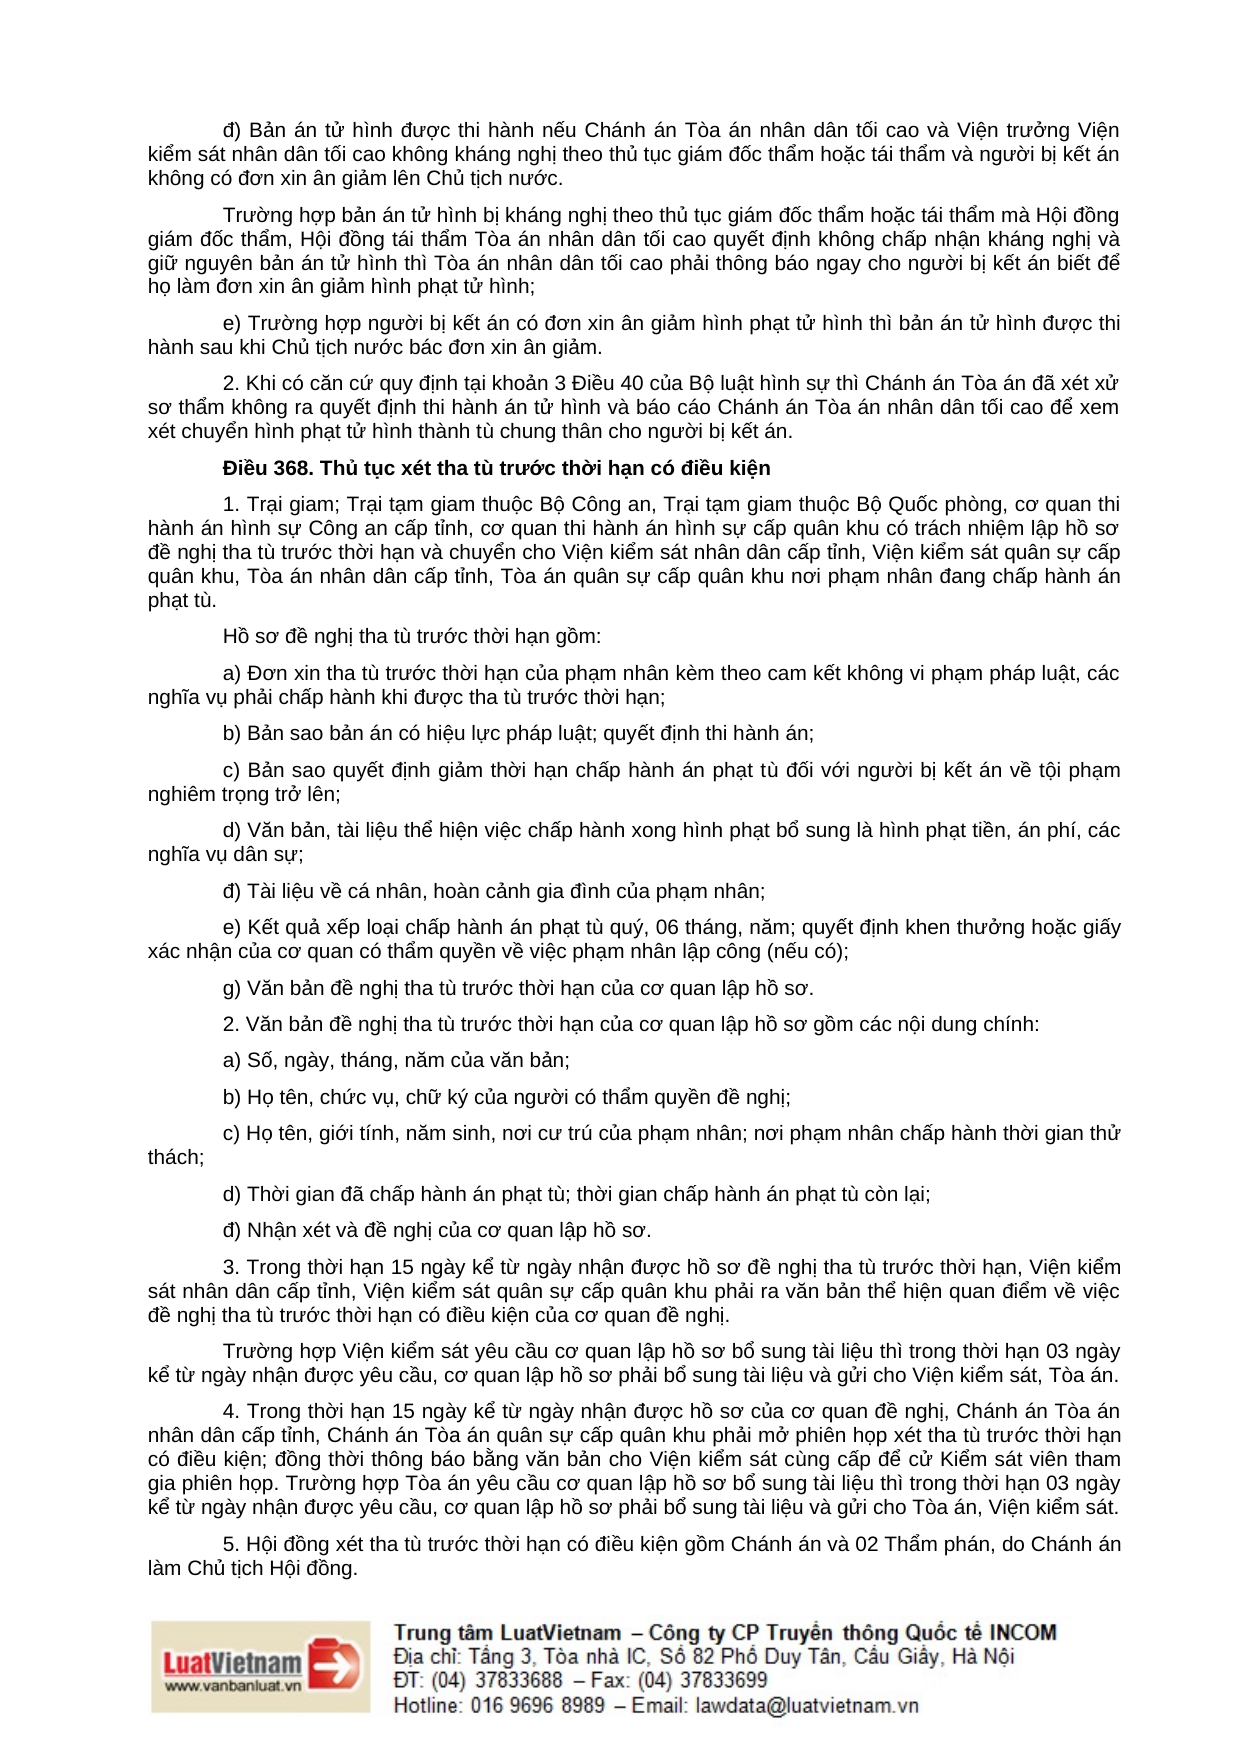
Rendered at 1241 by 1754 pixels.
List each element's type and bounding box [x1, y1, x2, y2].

picture [147, 1615, 1087, 1732]
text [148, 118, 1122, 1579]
